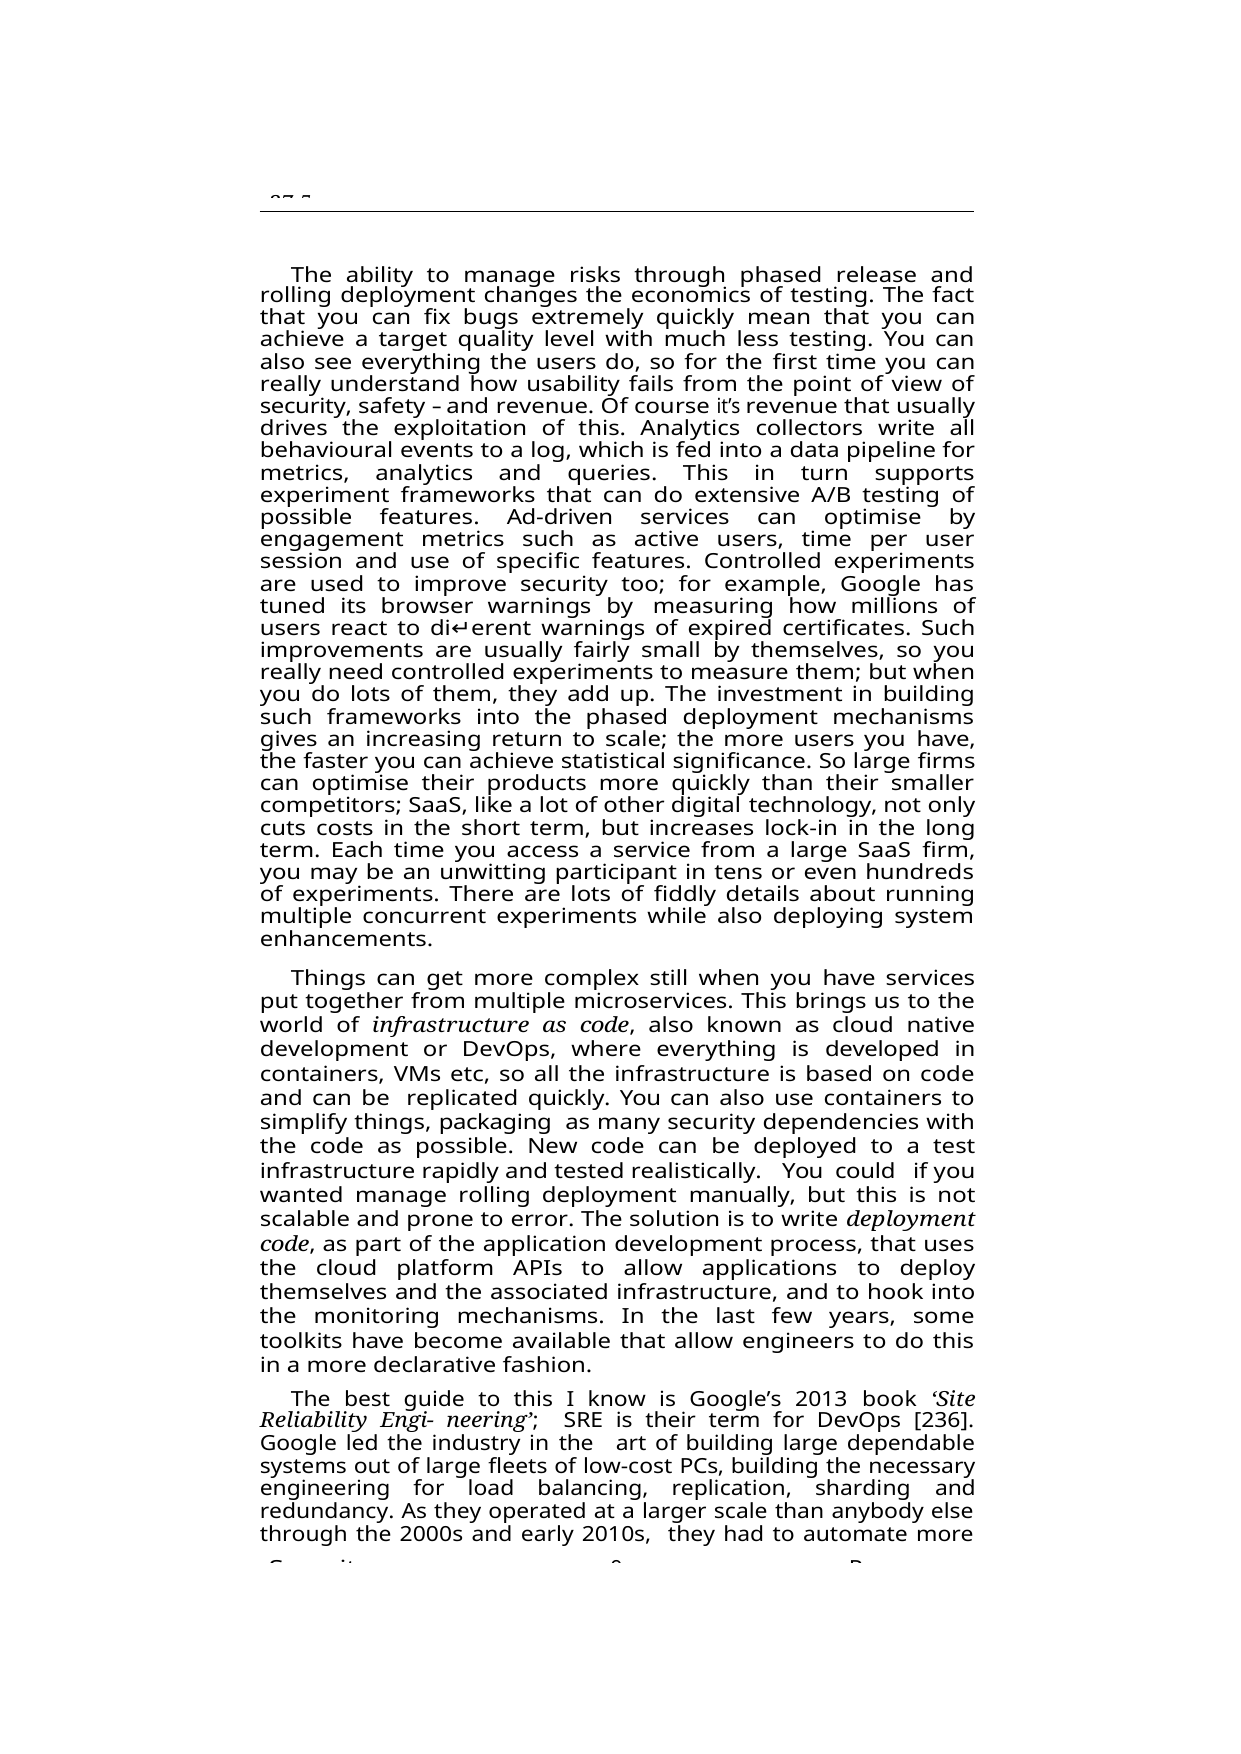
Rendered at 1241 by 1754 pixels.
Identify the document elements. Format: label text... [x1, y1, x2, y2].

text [259, 1388, 975, 1548]
text Things can get more complex still when you have services put together from multiple microservices. This brings us to the world of infrastructure as code, also known as cloud native development or DevOps, where everything is developed in containers, VMs etc, so all the infrastructure is based on code and can be replicated quickly. You can also use containers to simplify things, packaging as many security dependencies with the code as possible. New code can be deployed to a test infrastructure rapidly and tested realistically. You could if you wanted manage rolling deployment manually, but this is not scalable and prone to error. The solution is to write deployment code, as part of the application development process, that uses the cloud platform APIs to allow applications to deploy themselves and the associated infrastructure, and to hook into the monitoring mechanisms. In the last few years, some toolkits have become available that allow engineers to do this in a more declarative fashion. [259, 966, 975, 1378]
text The ability to manage risks through phased release and rolling deployment changes the economics of testing. The fact that you can ﬁx bugs extremely quickly mean that you can achieve a target quality level with much less testing. You can also see everything the users do, so for the ﬁrst time you can really understand how usability fails from the point of view of security, safety – and revenue. Of course it’s revenue that usually drives the exploitation of this. Analytics collectors write all behavioural events to a log, which is fed into a data pipeline for metrics, analytics and queries. This in turn supports experiment frameworks that can do extensive A/B testing of possible features. Ad-driven services can optimise by engagement metrics such as active users, time per user session and use of speciﬁc features. Controlled experiments are used to improve security too; for example, Google has tuned its browser warnings by measuring how millions of users react to di↵erent warnings of expired certiﬁcates. Such improvements are usually fairly small by themselves, so you really need controlled experiments to measure them; but when you do lots of them, they add up. The investment in building such frameworks into the phased deployment mechanisms gives an increasing return to scale; the more users you have, the faster you can achieve statistical signiﬁcance. So large ﬁrms can optimise their products more quickly than their smaller competitors; SaaS, like a lot of other digital technology, not only cuts costs in the short term, but increases lock-in in the long term. Each time you access a service from a large SaaS ﬁrm, you may be an unwitting participant in tens or even hundreds of experiments. There are lots of ﬁddly details about running multiple concurrent experiments while also deploying system enhancements. [259, 264, 975, 952]
